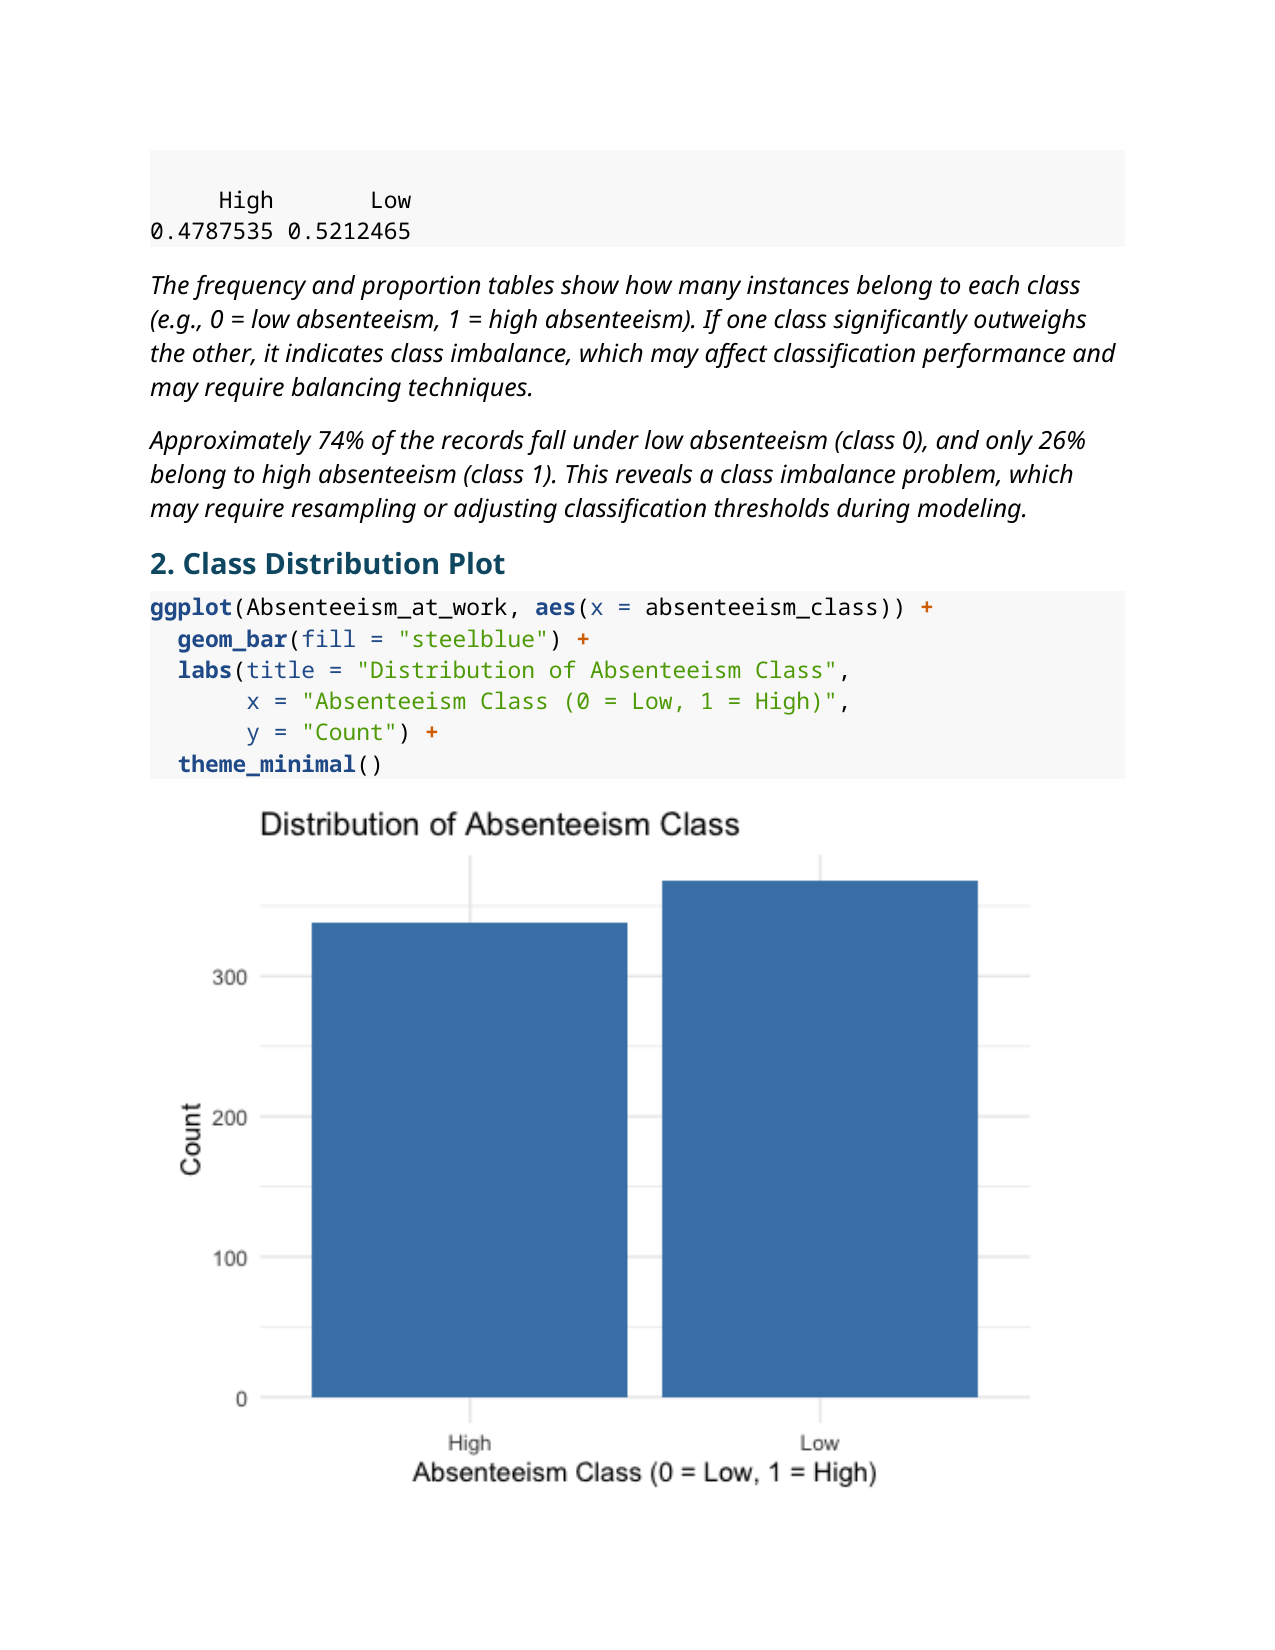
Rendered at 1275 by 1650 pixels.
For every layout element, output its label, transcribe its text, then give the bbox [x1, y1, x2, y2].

subtitle 2. Class Distribution Plot [150, 543, 1125, 583]
text ggplot(Absenteeism_at_work, aes(x = absenteeism_class)) + geom_bar(fill = "steelblue") + labs(title = "Distribution of Absenteeism Class", x = "Absenteeism Class (0 = Low, 1 = High)", y = "Count") + theme_minimal() [384, 591, 1125, 779]
text The frequency and proportion tables show how many instances belong to each class (e.g., 0 = low absenteeism, 1 = high absenteeism). If one class significantly outweighs the other, it indicates class imbalance, which may affect classification performance and may require balancing techniques. [150, 267, 1125, 404]
text Approximately 74% of the records fall under low absenteeism (class 0), and only 26% belong to high absenteeism (class 1). This reveals a class imbalance problem, which may require resampling or adjusting classification thresholds during modeling. [150, 422, 1125, 524]
picture [168, 799, 1044, 1500]
text High Low 0.4787535 0.5212465 [150, 150, 1125, 247]
